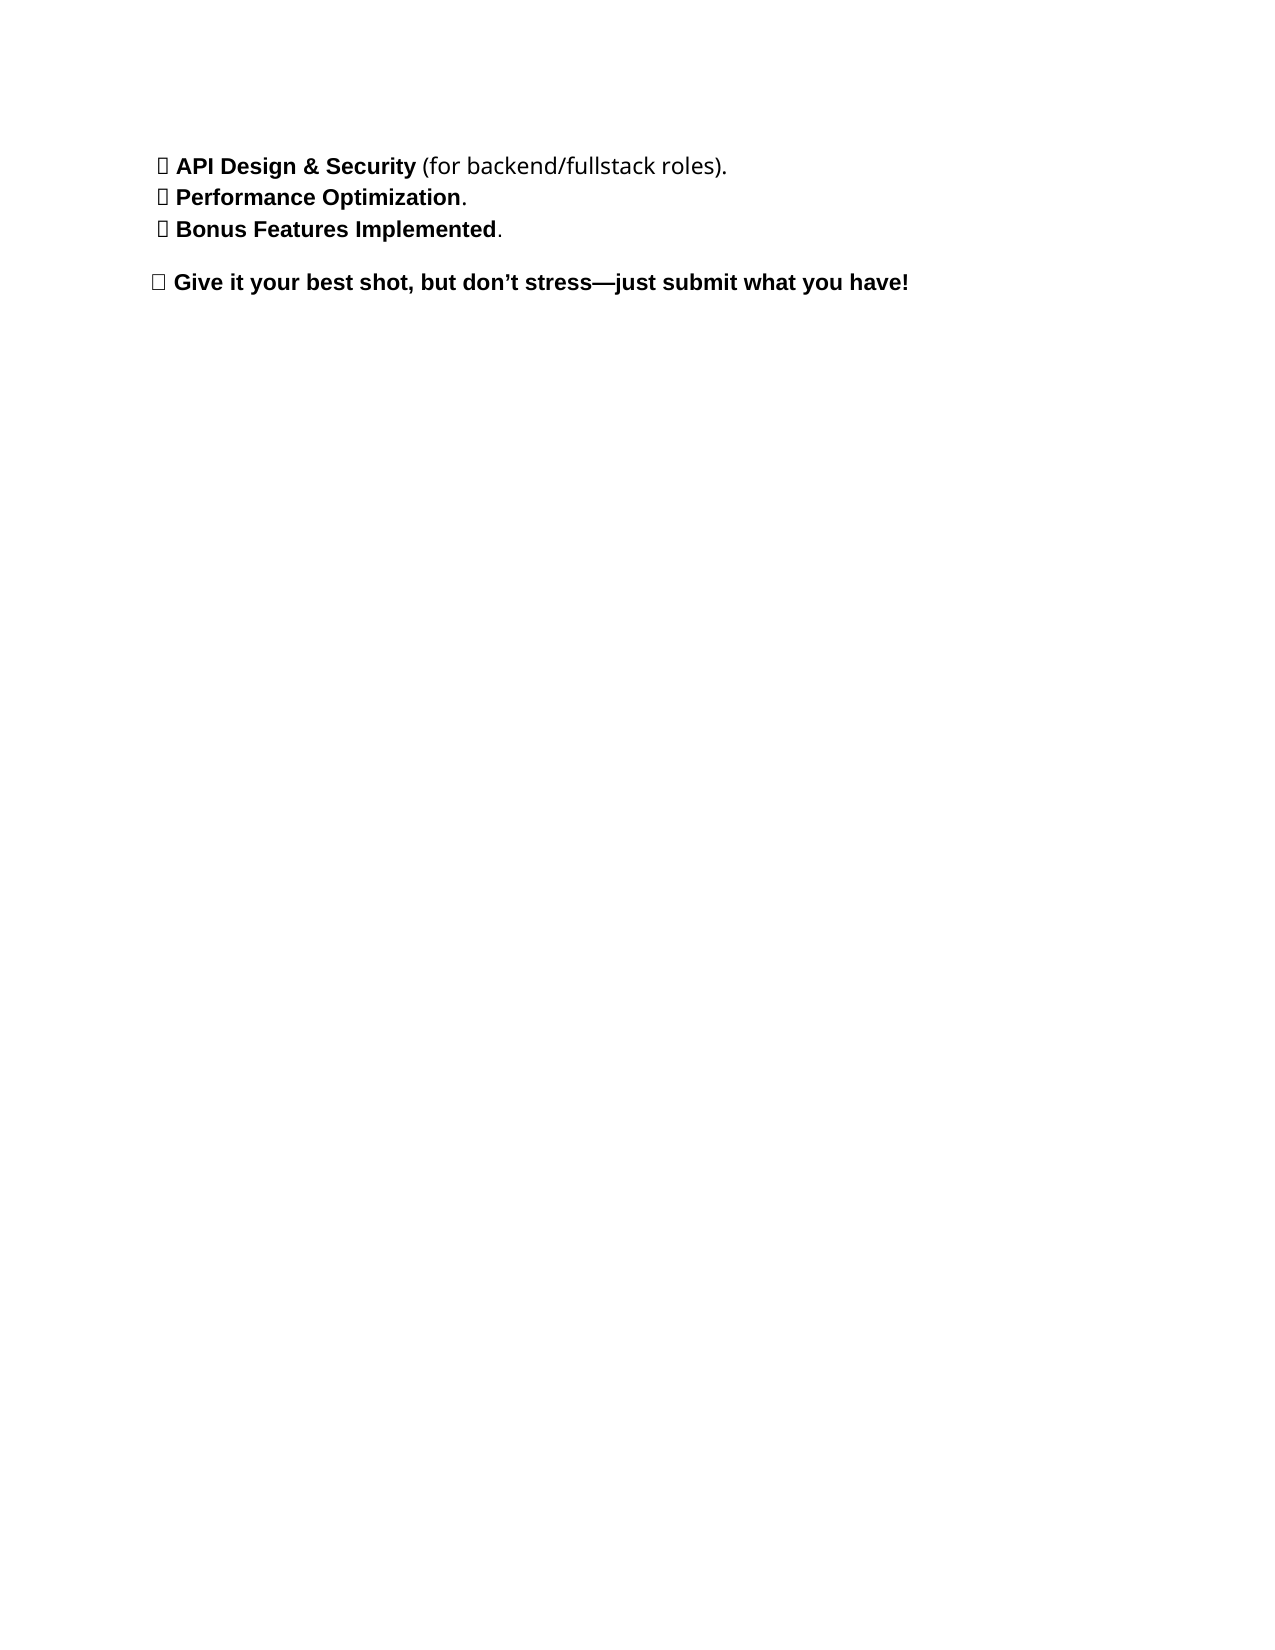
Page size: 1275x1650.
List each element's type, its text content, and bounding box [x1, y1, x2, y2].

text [150, 150, 1125, 244]
text 🚀 Give it your best shot, but don’t stress—just submit what you have! [150, 269, 1125, 295]
